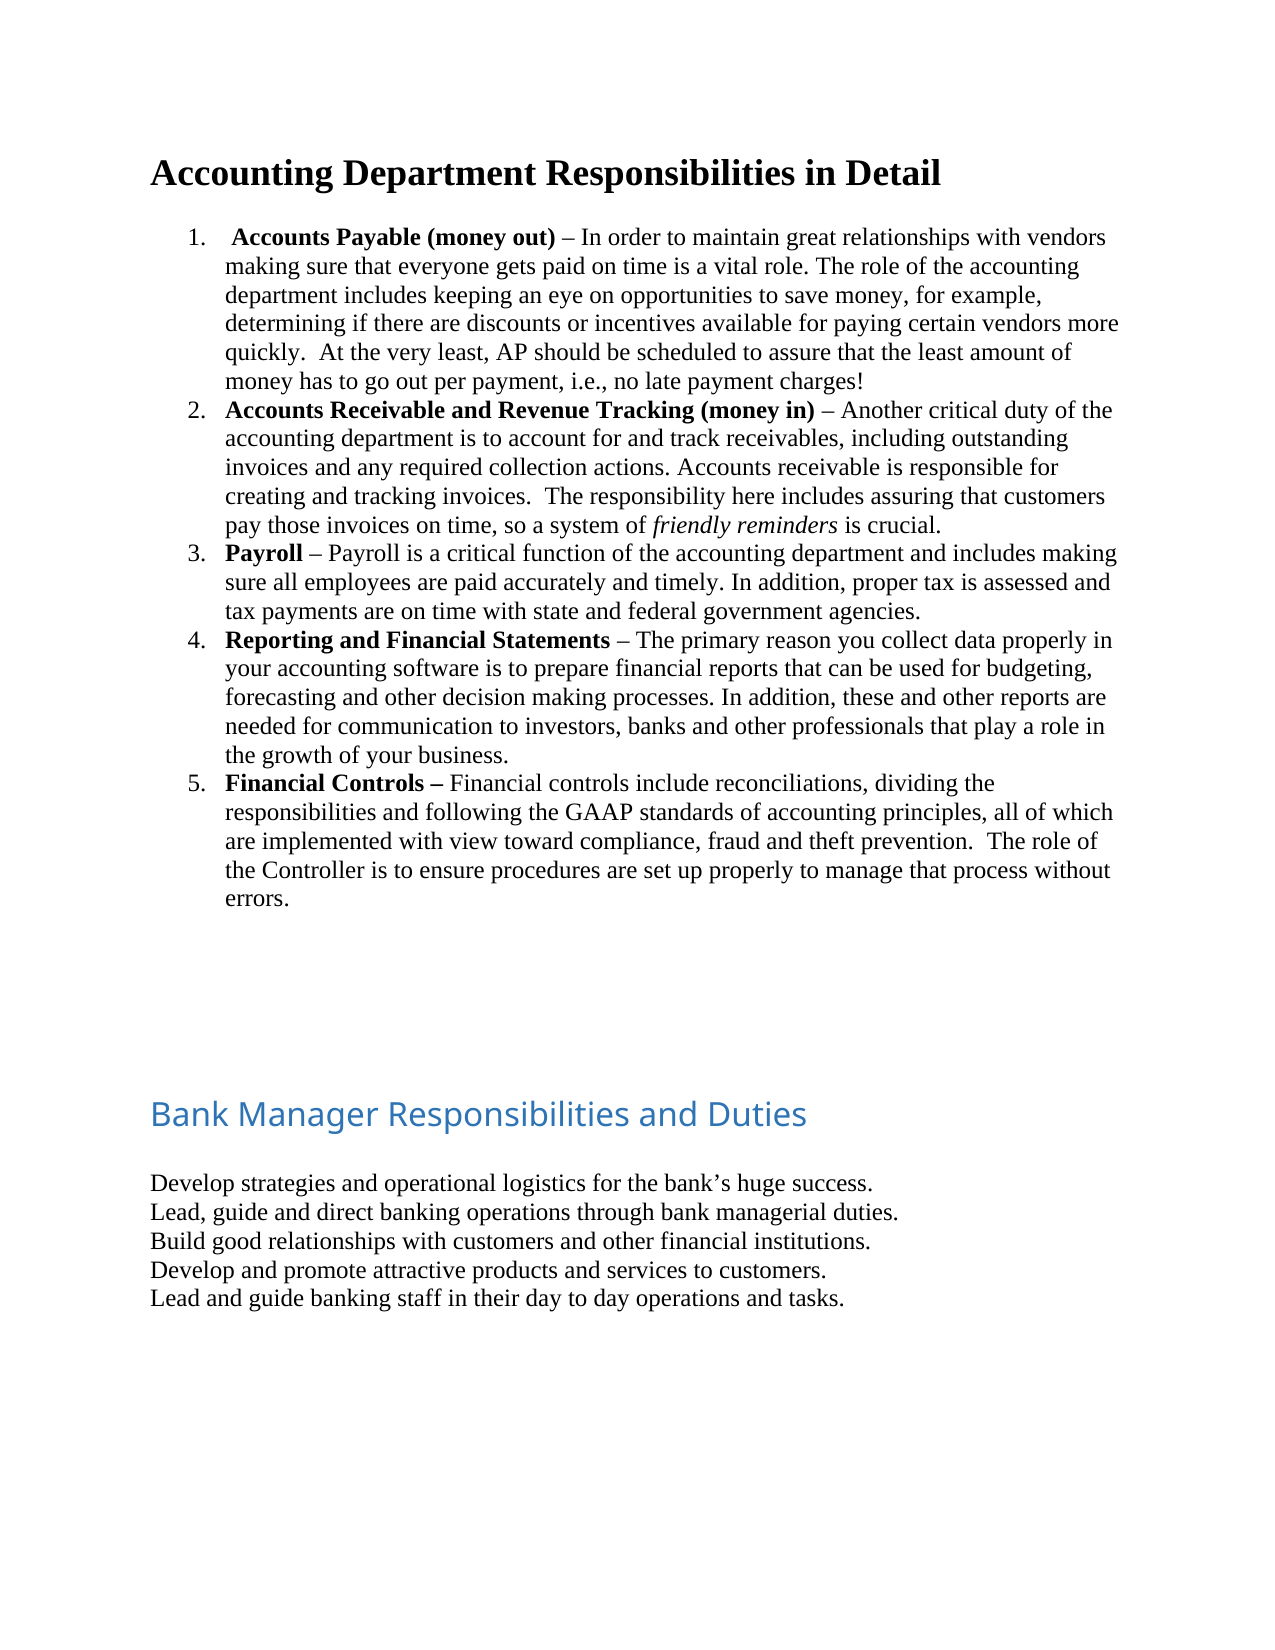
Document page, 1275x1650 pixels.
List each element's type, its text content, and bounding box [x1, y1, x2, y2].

list Financial Controls – Financial controls include reconciliations, dividing the responsibilities and following the GAAP standards of accounting principles, all of which are implemented with view toward compliance, fraud and theft prevention. The role of the Controller is to ensure procedures are set up properly to manage that process without errors. [187, 768, 1125, 912]
subtitle Bank Manager Responsibilities and Duties [150, 1090, 1125, 1136]
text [150, 1168, 1125, 1312]
list Payroll – Payroll is a critical function of the accounting department and includes making sure all employees are paid accurately and timely. In addition, proper tax is assessed and tax payments are on time with state and federal government agencies. [187, 538, 1125, 625]
list Accounts Receivable and Revenue Tracking (money in) – Another critical duty of the accounting department is to account for and track receivables, including outstanding invoices and any required collection actions. Accounts receivable is responsible for creating and tracking invoices. The responsibility here includes assuring that customers pay those invoices on time, so a system of friendly reminders is crucial. [187, 395, 1125, 538]
text Accounting Department Responsibilities in Detail [150, 150, 1125, 193]
list Reporting and Financial Statements – The primary reason you collect data properly in your accounting software is to prepare financial reports that can be used for budgeting, forecasting and other decision making processes. In addition, these and other reports are needed for communication to investors, banks and other professionals that play a role in the growth of your business. [187, 625, 1125, 768]
list Accounts Payable (money out) – In order to maintain great relationships with vendors making sure that everyone gets paid on time is a vital role. The role of the accounting department includes keeping an eye on opportunities to save money, for example, determining if there are discounts or incentives available for paying certain vendors more quickly. At the very least, AP should be scheduled to assure that the least amount of money has to go out per payment, i.e., no late payment charges! [187, 222, 1125, 395]
